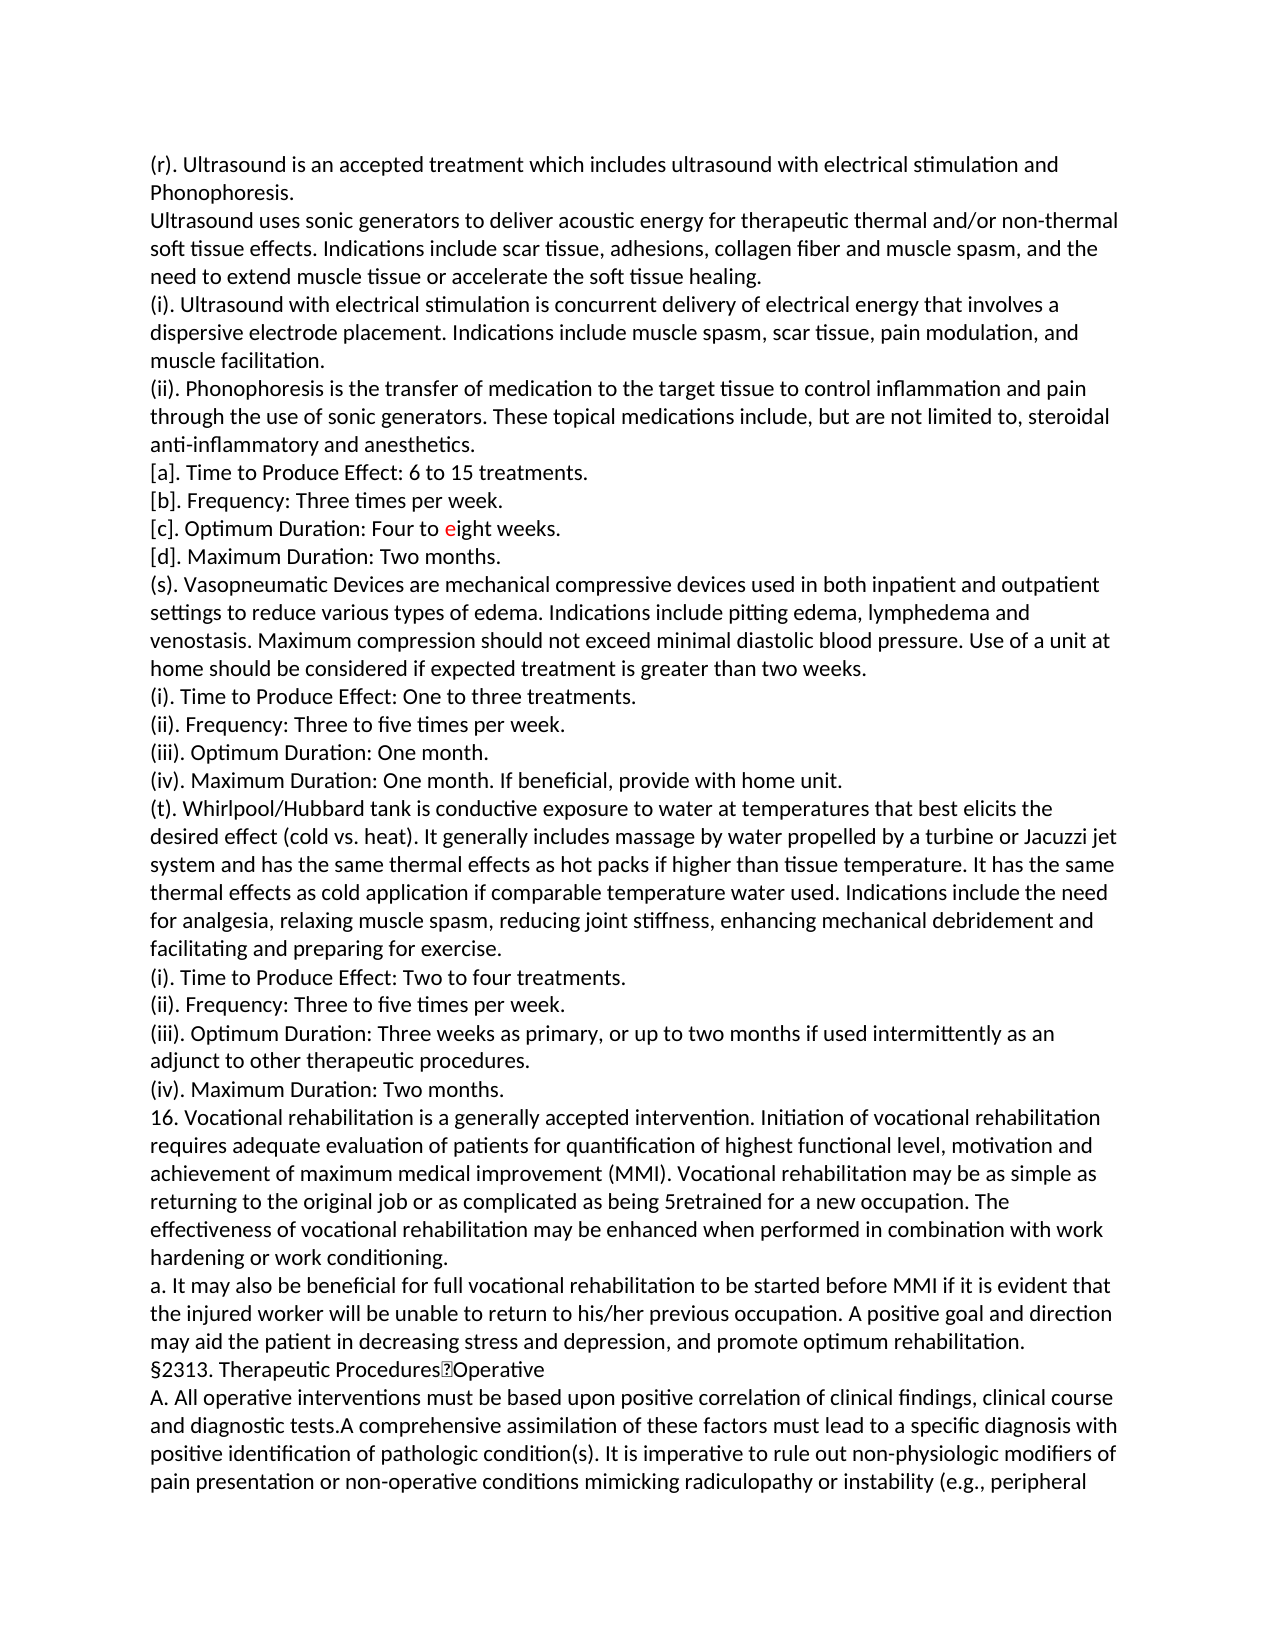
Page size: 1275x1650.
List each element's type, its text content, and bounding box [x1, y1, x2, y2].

text (ii). Frequency: Three to five times per week. [150, 991, 1125, 1019]
text (iv). Maximum Duration: One month. If beneficial, provide with home unit. [150, 766, 1125, 794]
text 16. Vocational rehabilitation is a generally accepted intervention. Initiation of vocational rehabilitation requires adequate evaluation of patients for quantification of highest functional level, motivation and achievement of maximum medical improvement (MMI). Vocational rehabilitation may be as simple as returning to the original job or as complicated as being 5retrained for a new occupation. The effectiveness of vocational rehabilitation may be enhanced when performed in combination with work hardening or work conditioning. [150, 1103, 1125, 1271]
text (r). Ultrasound is an accepted treatment which includes ultrasound with electrical stimulation and Phonophoresis. [150, 150, 1125, 206]
text (i). Time to Produce Effect: Two to four treatments. [150, 963, 1125, 991]
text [150, 1383, 1125, 1495]
text (i). Time to Produce Effect: One to three treatments. [150, 682, 1125, 710]
text (t). Whirlpool/Hubbard tank is conductive exposure to water at temperatures that best elicits the desired effect (cold vs. heat). It generally includes massage by water propelled by a turbine or Jacuzzi jet system and has the same thermal effects as hot packs if higher than tissue temperature. It has the same thermal effects as cold application if comparable temperature water used. Indications include the need for analgesia, relaxing muscle spasm, reducing joint stiffness, enhancing mechanical debridement and facilitating and preparing for exercise. [150, 794, 1125, 963]
text (iv). Maximum Duration: Two months. [150, 1075, 1125, 1103]
text (iii). Optimum Duration: One month. [150, 738, 1125, 766]
text [a]. Time to Produce Effect: 6 to 15 treatments. [150, 458, 1125, 486]
text §2313. Therapeutic ProceduresOperative [150, 1355, 1125, 1383]
text (s). Vasopneumatic Devices are mechanical compressive devices used in both inpatient and outpatient settings to reduce various types of edema. Indications include pitting edema, lymphedema and venostasis. Maximum compression should not exceed minimal diastolic blood pressure. Use of a unit at home should be considered if expected treatment is greater than two weeks. [150, 570, 1125, 682]
text [c]. Optimum Duration: Four to eight weeks. [150, 514, 1125, 542]
text (ii). Phonophoresis is the transfer of medication to the target tissue to control inflammation and pain through the use of sonic generators. These topical medications include, but are not limited to, steroidal anti-inflammatory and anesthetics. [150, 374, 1125, 458]
text a. It may also be beneficial for full vocational rehabilitation to be started before MMI if it is evident that the injured worker will be unable to return to his/her previous occupation. A positive goal and direction may aid the patient in decreasing stress and depression, and promote optimum rehabilitation. [150, 1271, 1125, 1355]
text [d]. Maximum Duration: Two months. [150, 542, 1125, 570]
text [b]. Frequency: Three times per week. [150, 486, 1125, 514]
text (i). Ultrasound with electrical stimulation is concurrent delivery of electrical energy that involves a dispersive electrode placement. Indications include muscle spasm, scar tissue, pain modulation, and muscle facilitation. [150, 290, 1125, 374]
text Ultrasound uses sonic generators to deliver acoustic energy for therapeutic thermal and/or non-thermal soft tissue effects. Indications include scar tissue, adhesions, collagen fiber and muscle spasm, and the need to extend muscle tissue or accelerate the soft tissue healing. [150, 206, 1125, 290]
text (iii). Optimum Duration: Three weeks as primary, or up to two months if used intermittently as an adjunct to other therapeutic procedures. [150, 1019, 1125, 1075]
text (ii). Frequency: Three to five times per week. [150, 710, 1125, 738]
